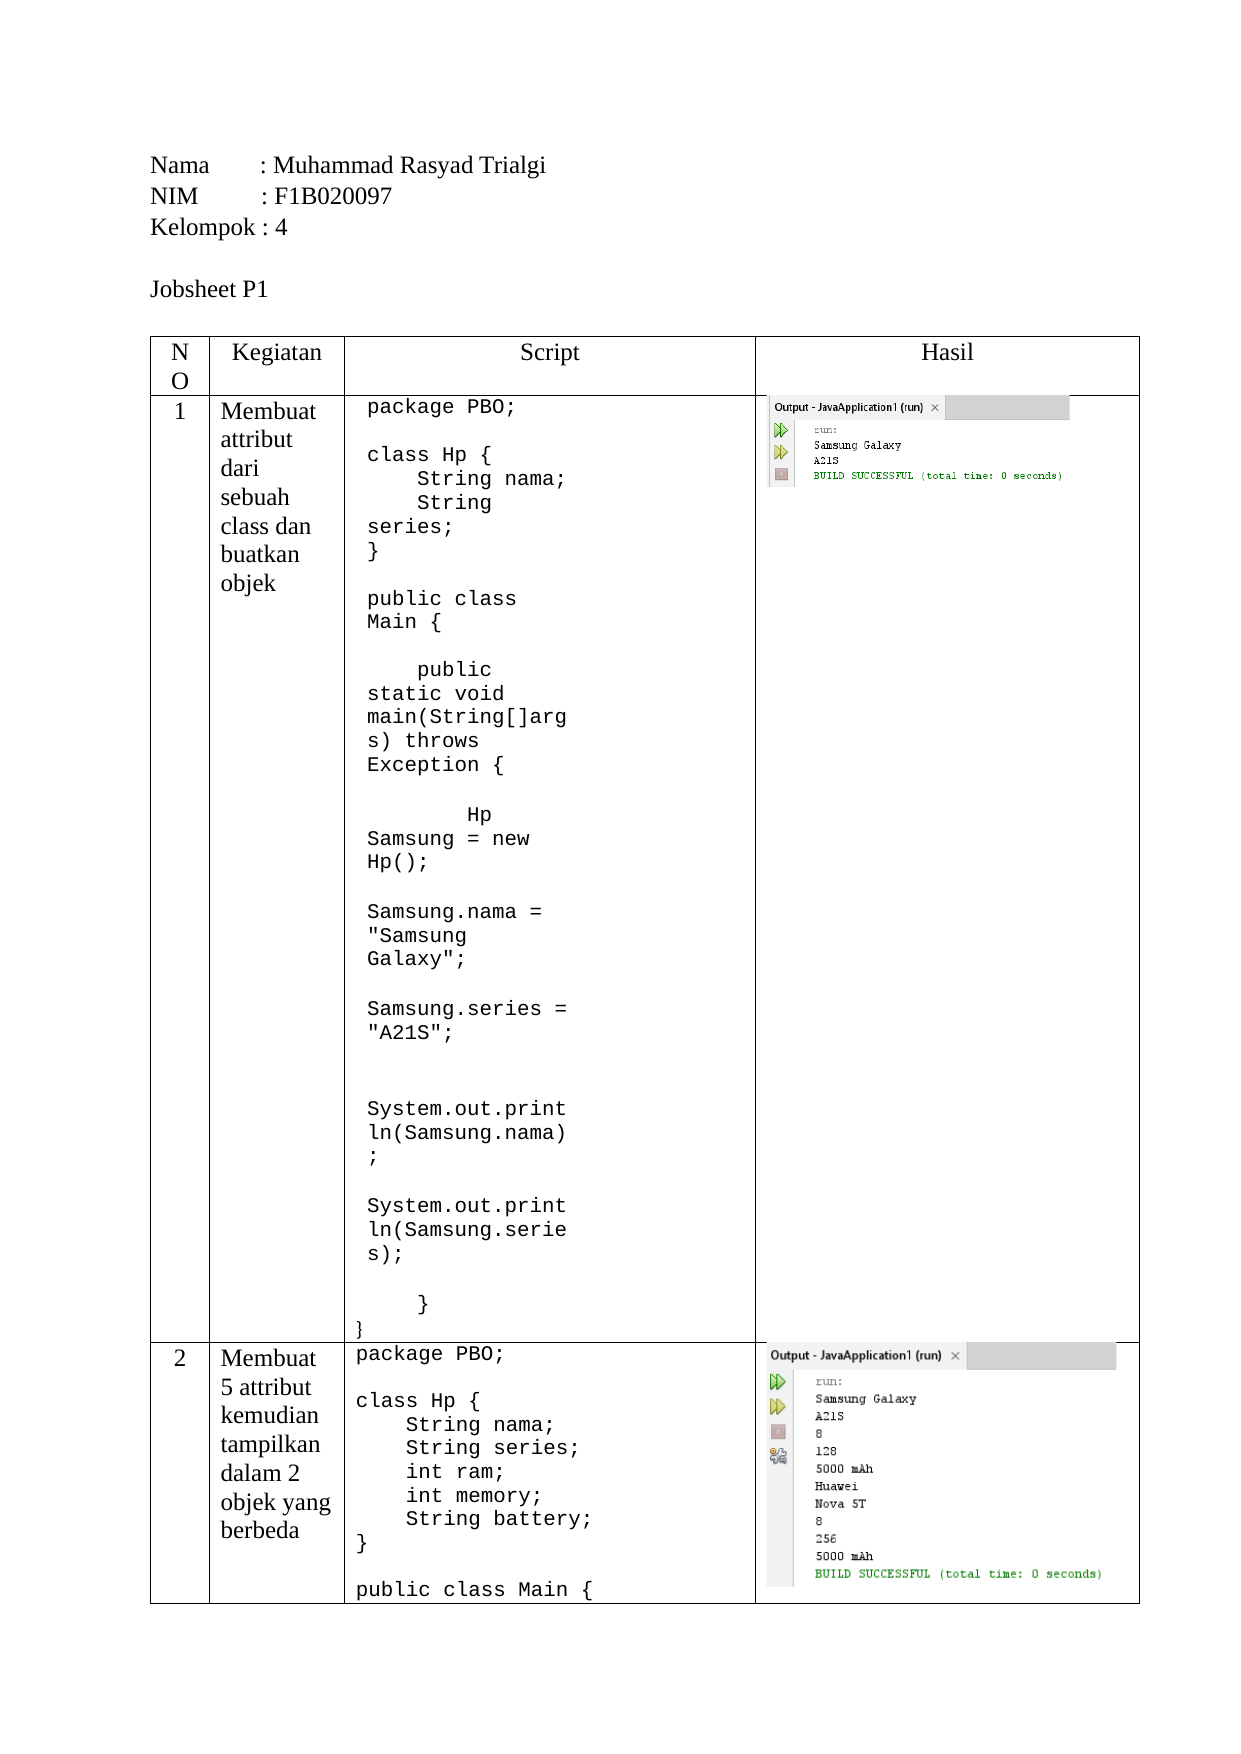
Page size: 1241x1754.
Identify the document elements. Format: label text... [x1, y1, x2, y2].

table_header Hasil [756, 337, 1139, 395]
table_cell Membuat attribut dari sebuah class dan buatkan objek [210, 396, 344, 1342]
table_cell 2 [151, 1343, 209, 1603]
table_cell package PBO; class Hp { String nama; String series; } public class Main { public static void main(String[]args) throws Exception { Hp Samsung = new Hp(); Samsung.nama = "Samsung Galaxy"; Samsung.series = "A21S"; System.out.println(Samsung.nama); System.out.println(Samsung.series); } } [345, 396, 755, 1342]
table_header Script [345, 337, 755, 395]
text Kelompok : 4 [150, 212, 1090, 241]
text Jobsheet P1 [150, 274, 1090, 303]
table_cell [756, 396, 1139, 1342]
table_cell [756, 1343, 1139, 1603]
table_header NO [151, 337, 209, 395]
picture [766, 1342, 1117, 1587]
text NIM : F1B020097 [150, 181, 1090, 210]
text Nama : Muhammad Rasyad Trialgi [150, 150, 1090, 179]
table_cell 1 [151, 396, 209, 1342]
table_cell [345, 1343, 755, 1603]
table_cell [210, 1343, 344, 1603]
table_header Kegiatan [210, 337, 344, 395]
picture [766, 395, 1070, 487]
